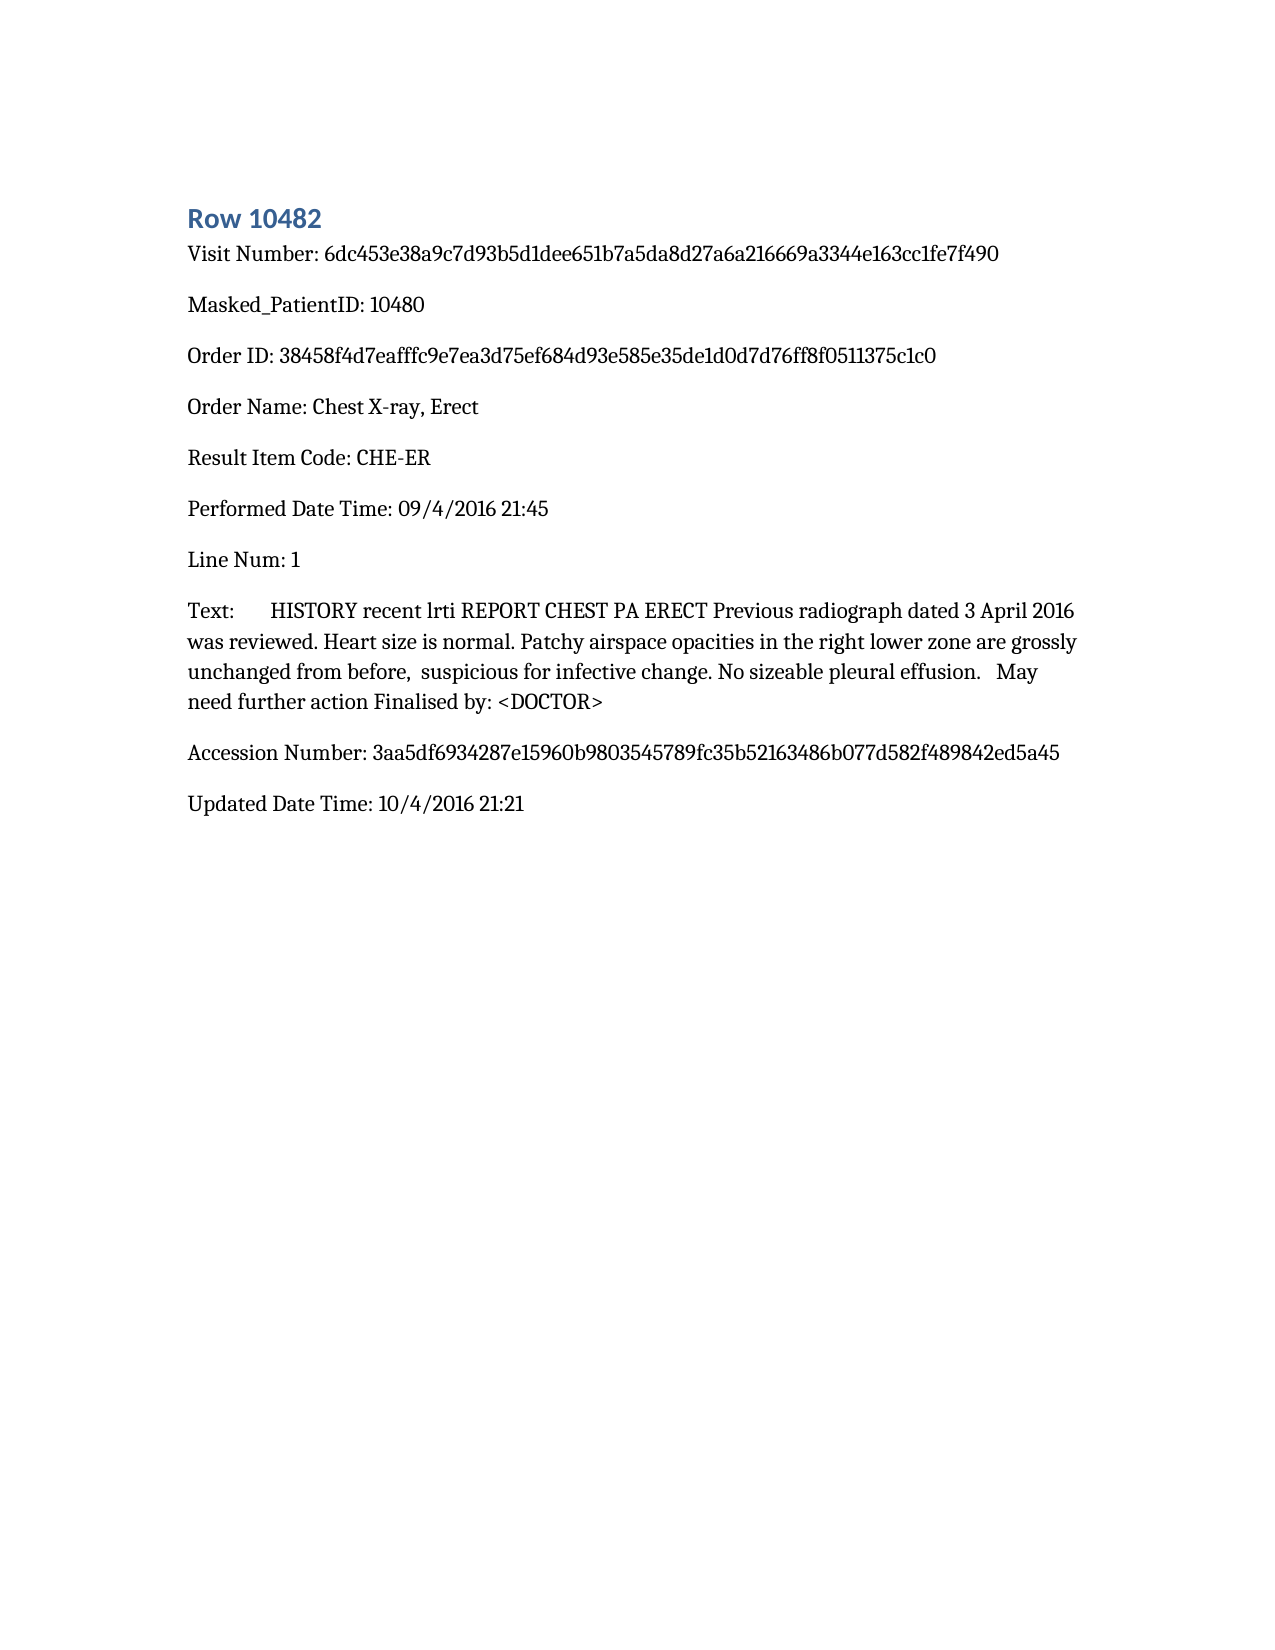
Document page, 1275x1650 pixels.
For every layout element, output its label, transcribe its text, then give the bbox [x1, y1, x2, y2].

text Result Item Code: CHE-ER [187, 445, 1087, 471]
text Text: HISTORY recent lrti REPORT CHEST PA ERECT Previous radiograph dated 3 April 2016 was reviewed. Heart size is normal. Patchy airspace opacities in the right lower zone are grossly unchanged from before, suspicious for infective change. No sizeable pleural effusion. May need further action Finalised by: <DOCTOR> [187, 598, 1087, 715]
text Line Num: 1 [187, 547, 1087, 573]
subtitle Row 10482 [187, 200, 1087, 236]
text Accession Number: 3aa5df6934287e15960b9803545789fc35b52163486b077d582f489842ed5a45 [187, 740, 1087, 766]
text Order Name: Chest X-ray, Erect [187, 394, 1087, 420]
text Updated Date Time: 10/4/2016 21:21 [187, 791, 1087, 817]
text Order ID: 38458f4d7eafffc9e7ea3d75ef684d93e585e35de1d0d7d76ff8f0511375c1c0 [187, 343, 1087, 369]
text Visit Number: 6dc453e38a9c7d93b5d1dee651b7a5da8d27a6a216669a3344e163cc1fe7f490 [187, 241, 1087, 267]
text Performed Date Time: 09/4/2016 21:45 [187, 496, 1087, 522]
text Masked_PatientID: 10480 [187, 292, 1087, 318]
